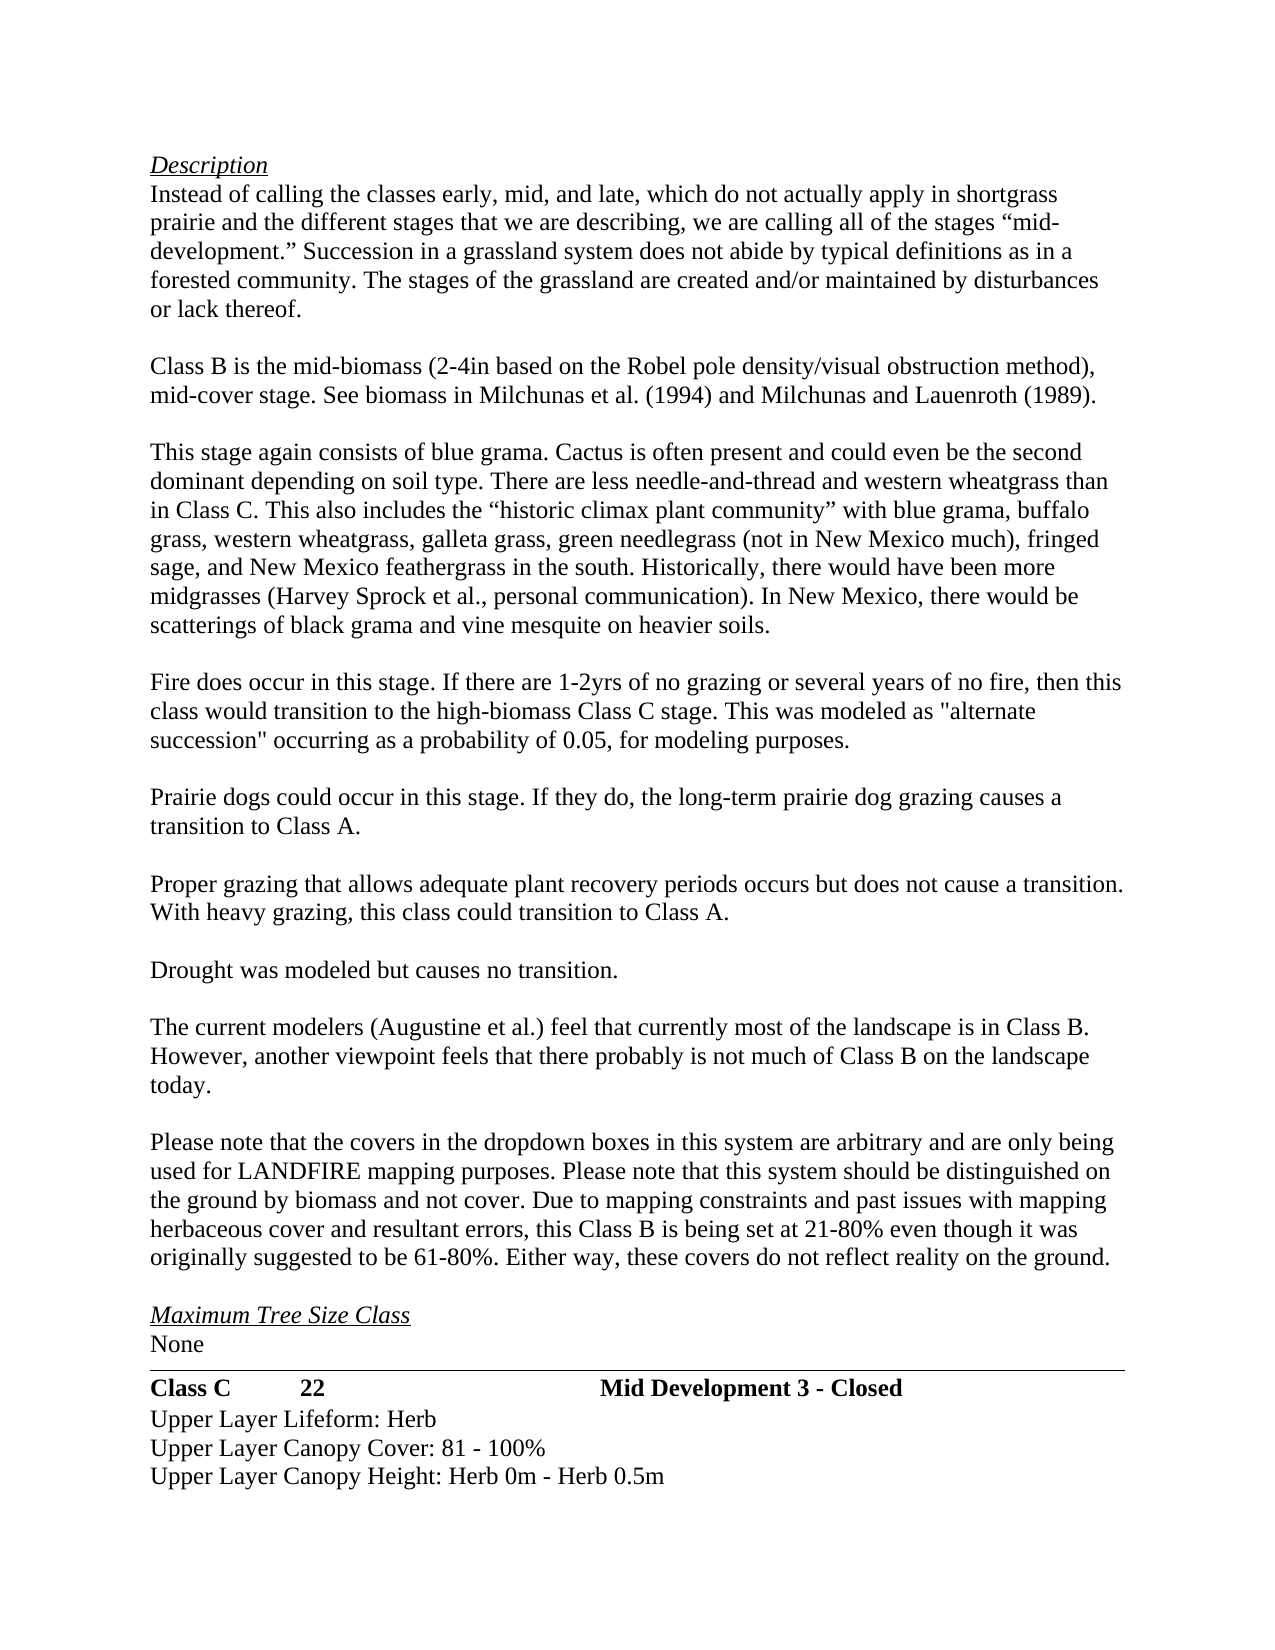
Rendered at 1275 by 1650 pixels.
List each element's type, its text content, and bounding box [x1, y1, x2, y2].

text Class C 22 Mid Development 3 - Closed [150, 1371, 1125, 1402]
text Maximum Tree Size ClassNone [150, 1300, 1125, 1357]
text Please note that the covers in the dropdown boxes in this system are arbitrary and are only being used for LANDFIRE mapping purposes. Please note that this system should be distinguished on the ground by biomass and not cover. Due to mapping constraints and past issues with mapping herbaceous cover and resultant errors, this Class B is being set at 21-80% even though it was originally suggested to be 61-80%. Either way, these covers do not reflect reality on the ground. [150, 1127, 1125, 1271]
text Instead of calling the classes early, mid, and late, which do not actually apply in shortgrass prairie and the different stages that we are describing, we are calling all of the stages “mid-development.” Succession in a grassland system does not abide by typical definitions as in a forested community. The stages of the grassland are created and/or maintained by disturbances or lack thereof. [150, 179, 1125, 322]
text The current modelers (Augustine et al.) feel that currently most of the landscape is in Class B. However, another viewpoint feels that there probably is not much of Class B on the landscape today. [150, 1012, 1125, 1099]
text Drought was modeled but causes no transition. [150, 955, 1125, 984]
text Class B is the mid-biomass (2-4in based on the Robel pole density/visual obstruction method), mid-cover stage. See biomass in Milchunas et al. (1994) and Milchunas and Lauenroth (1989). [150, 351, 1125, 409]
text Fire does occur in this stage. If there are 1-2yrs of no grazing or several years of no fire, then this class would transition to the high-biomass Class C stage. This was modeled as "alternate succession" occurring as a probability of 0.05, for modeling purposes. [150, 667, 1125, 754]
text Proper grazing that allows adequate plant recovery periods occurs but does not cause a transition. With heavy grazing, this class could transition to Class A. [150, 869, 1125, 926]
text Upper Layer Canopy Cover: 81 - 100% [150, 1433, 1125, 1461]
text Upper Layer Lifeform: Herb [150, 1404, 1125, 1433]
text This stage again consists of blue grama. Cactus is often present and could even be the second dominant depending on soil type. There are less needle-and-thread and western wheatgrass than in Class C. This also includes the “historic climax plant community” with blue grama, buffalo grass, western wheatgrass, galleta grass, green needlegrass (not in New Mexico much), fringed sage, and New Mexico feathergrass in the south. Historically, there would have been more midgrasses (Harvey Sprock et al., personal communication). In New Mexico, there would be scatterings of black grama and vine mesquite on heavier soils. [150, 437, 1125, 639]
text Upper Layer Canopy Height: Herb 0m - Herb 0.5m [150, 1461, 1125, 1490]
text Prairie dogs could occur in this stage. If they do, the long-term prairie dog grazing causes a transition to Class A. [150, 782, 1125, 840]
text Description [150, 150, 1125, 179]
